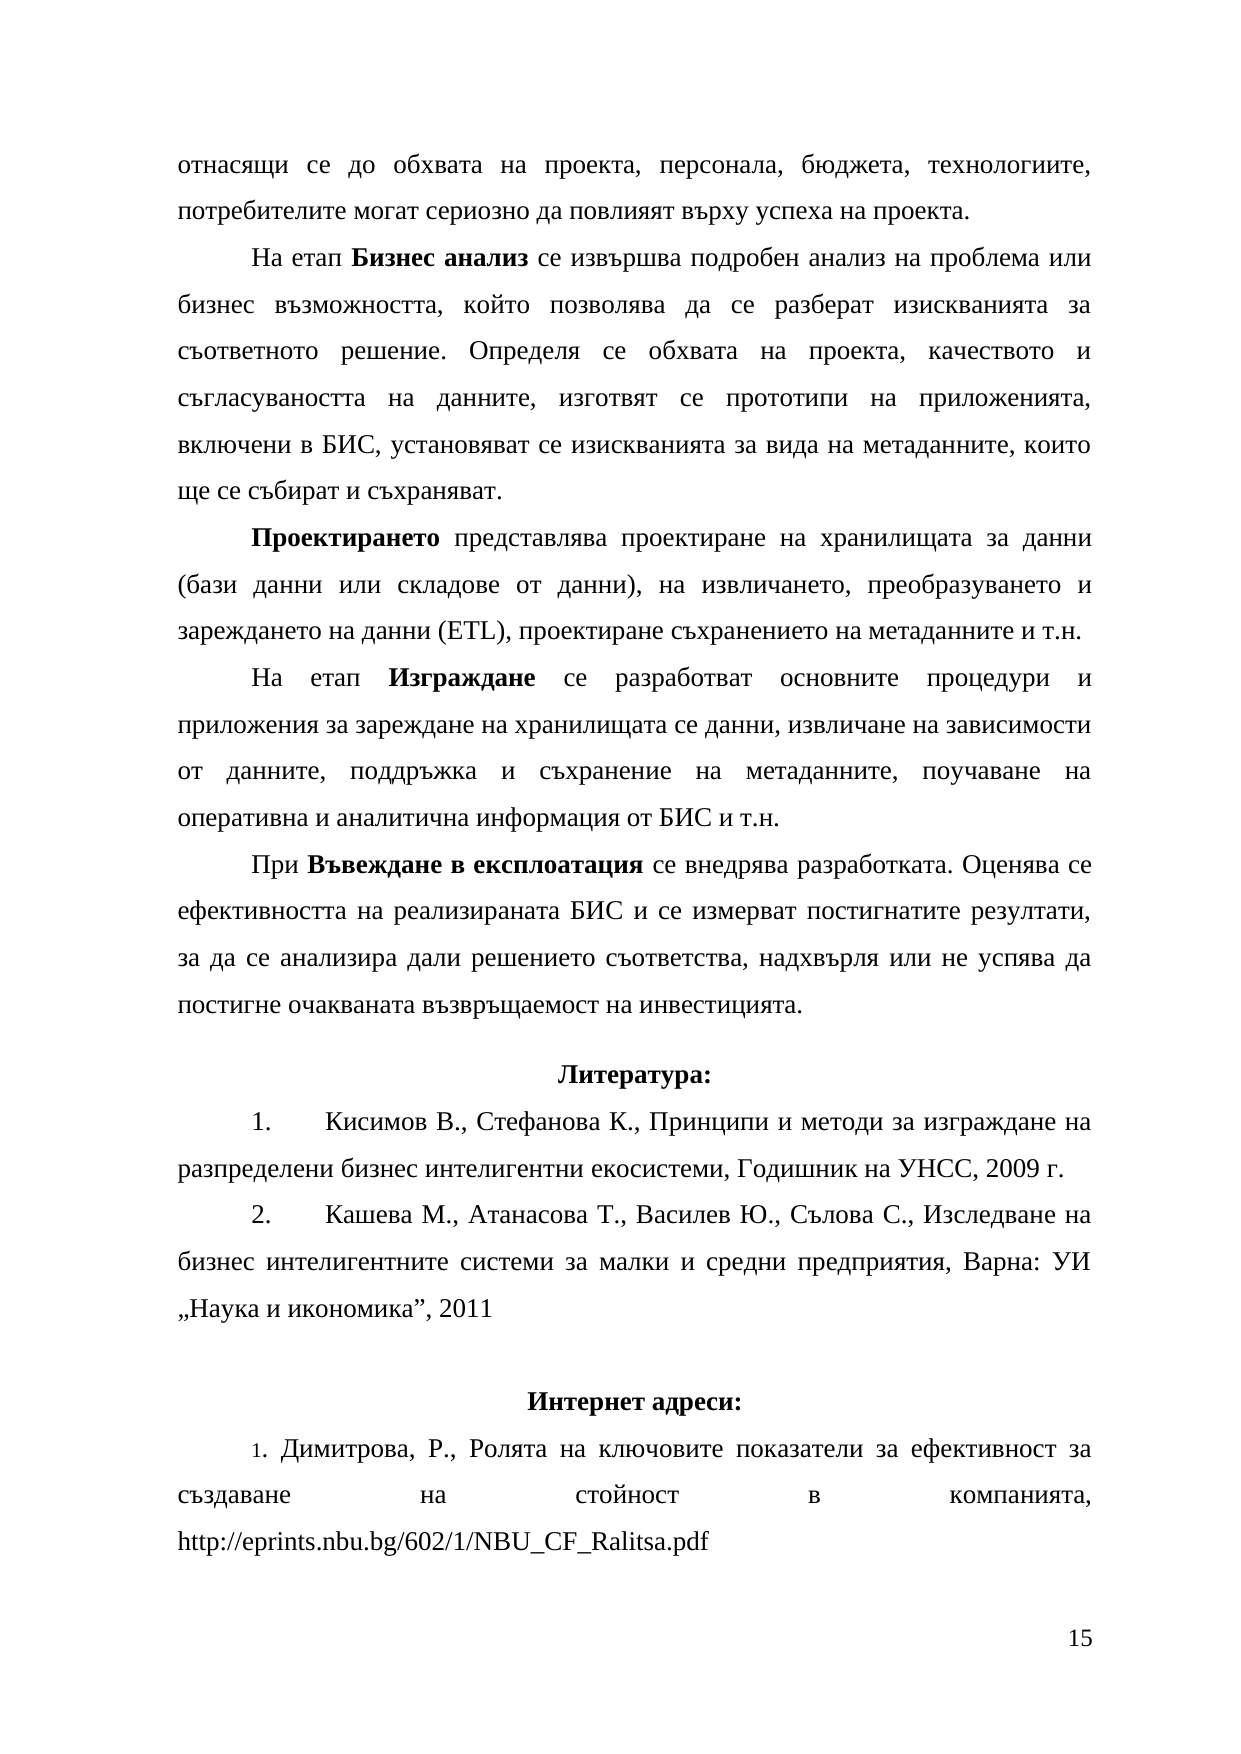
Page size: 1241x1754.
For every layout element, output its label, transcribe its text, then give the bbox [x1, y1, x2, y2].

text На етап Изграждане се разработват основните процедури и приложения за зареждане на хранилищата се данни, извличане на зависимости от данните, поддръжка и съхранение на метаданните, поучаване на оперативна и аналитична информация от БИС и т.н. [177, 661, 1092, 832]
text На етап Бизнес анализ се извършва подробен анализ на проблема или бизнес възможността, който позволява да се разберат изискванията за съответното решение. Определя се обхвата на проекта, качеството и съгласуваността на данните, изготвят се прототипи на приложенията, включени в БИС, установяват се изискванията за вида на метаданните, които ще се събират и съхраняват. [177, 241, 1092, 506]
text Литература: [177, 1058, 1092, 1089]
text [177, 148, 1092, 226]
list Кисимов В., Стефанова К., Принципи и методи за изграждане на разпределени бизнес интелигентни екосистеми, Годишник на УНСС, 2009 г. [177, 1105, 1092, 1183]
text Проектирането представлява проектиране на хранилищата за данни (бази данни или складове от данни), на извличането, преобразуването и зареждането на данни (ETL), проектиране съхранението на метаданните и т.н. [177, 521, 1092, 646]
text 1. Димитрова, Р., Ролята на ключовите показатели за ефективност за създаване на стойност в компанията, http://eprints.nbu.bg/602/1/NBU_CF_Ralitsa.pdf [177, 1432, 1092, 1556]
text Интернет адреси: [177, 1385, 1092, 1416]
list Кашева М., Атанасова Т., Василев Ю., Сълова С., Изследване на бизнес интелигентните системи за малки и средни предприятия, Варна: УИ „Наука и икономика”, 2011 [177, 1198, 1092, 1323]
text При Въвеждане в експлоатация се внедрява разработката. Оценява се ефективността на реализираната БИС и се измерват постигнатите резултати, за да се анализира дали решението съответства, надхвърля или не успява да постигне очакваната възвръщаемост на инвестицията. [177, 848, 1092, 1019]
